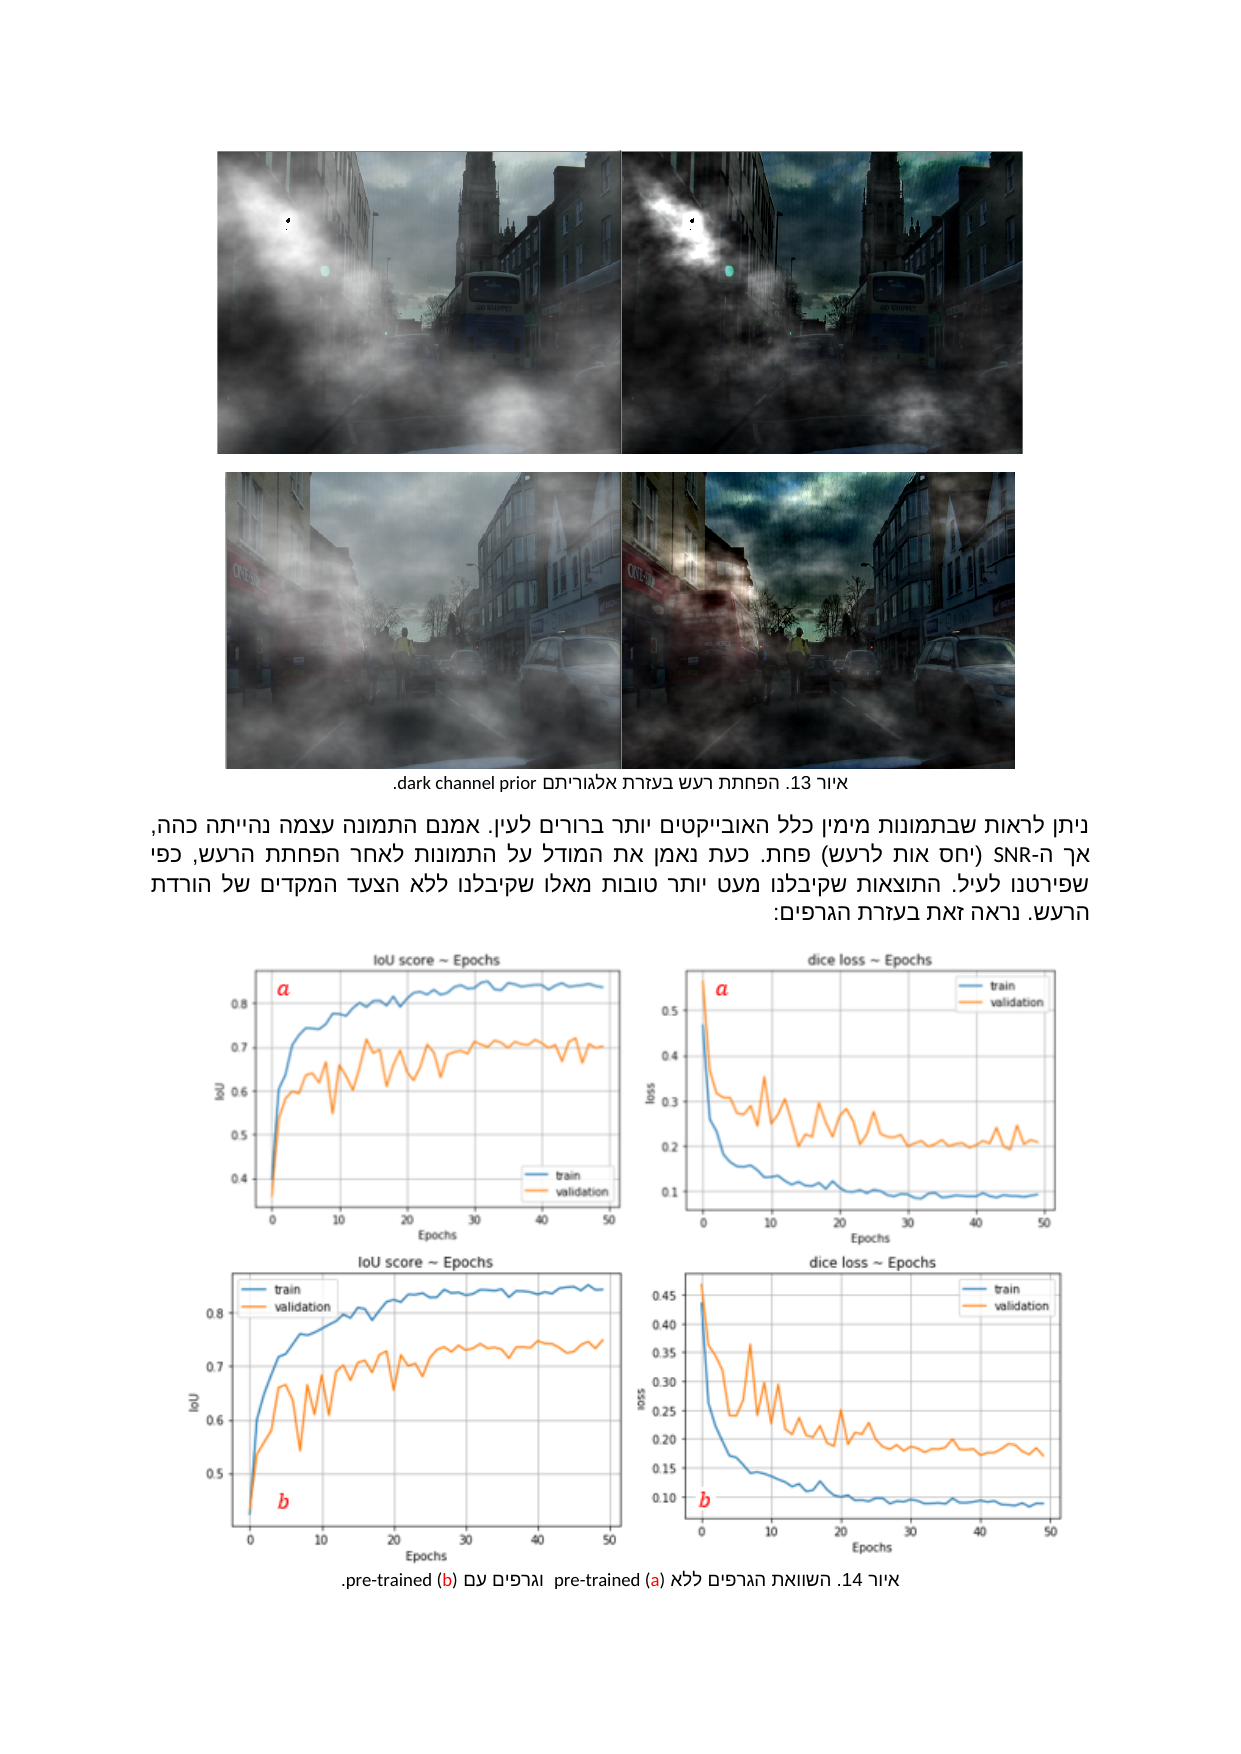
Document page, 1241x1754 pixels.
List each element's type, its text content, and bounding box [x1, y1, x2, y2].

text ניתן לראות שבתמונות מימין כלל האובייקטים יותר ברורים לעין. אמנם התמונה עצמה נהייתה כהה, אך ה-SNR (יחס אות לרעש) פחת. כעת נאמן את המודל על התמונות לאחר הפחתת הרעש, כפי שפירטנו לעיל. התוצאות שקיבלנו מעט יותר טובות מאלו שקיבלנו ללא הצעד המקדים של הורדת הרעש. נראה זאת בעזרת הגרפים: [150, 812, 1090, 926]
text איור 13. הפחתת רעש בעזרת אלגוריתם dark channel prior. [150, 771, 1090, 794]
picture [225, 472, 1015, 769]
picture [177, 944, 1063, 1567]
text איור 14. השוואת הגרפים ללא pre-trained (a) וגרפים עם pre-trained (b). [150, 1568, 1090, 1591]
picture [217, 150, 1023, 454]
